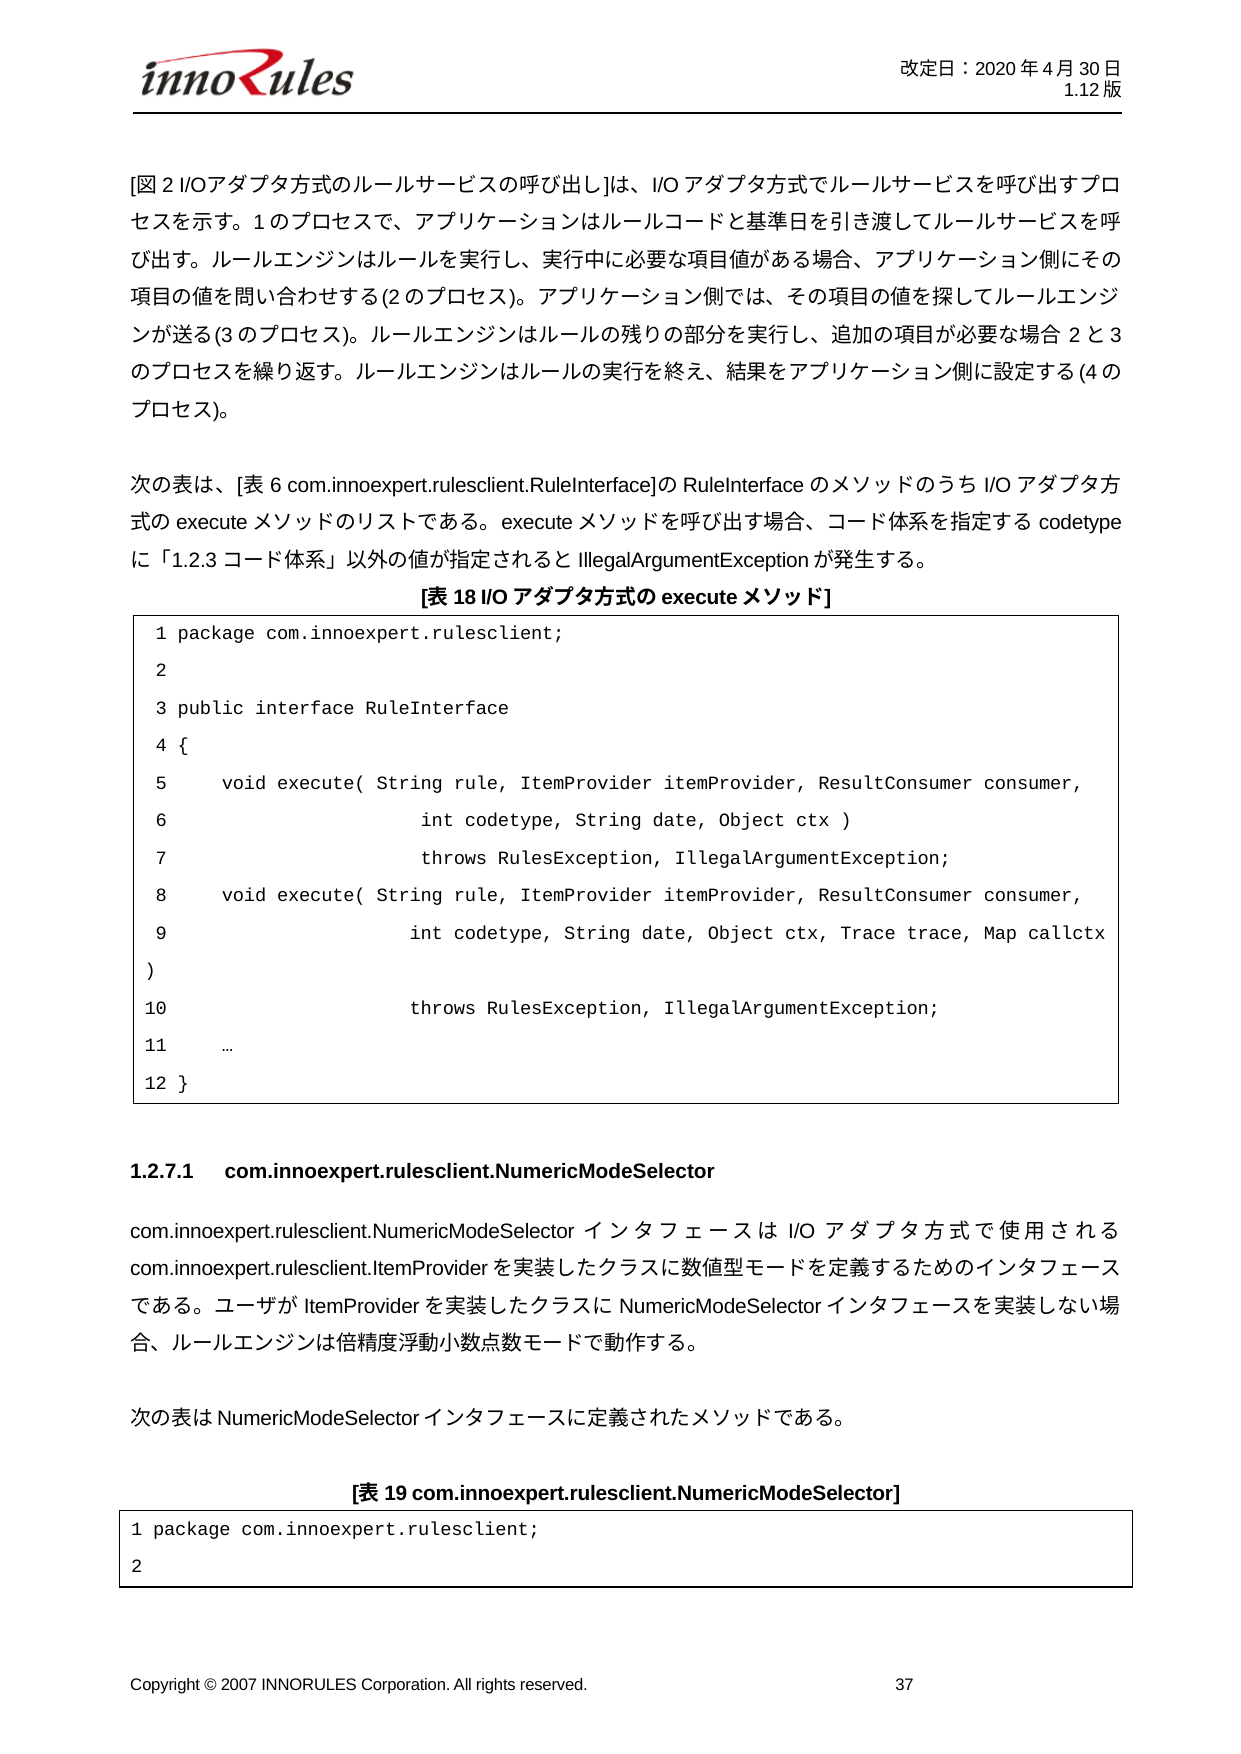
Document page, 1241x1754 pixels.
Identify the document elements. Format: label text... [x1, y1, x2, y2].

text [19 com.innoexpert.rulesclient.NumericModeSelector] [130, 1473, 1122, 1510]
table_header 1 package com.innoexpert.rulesclient; 2 3 public interface RuleInterface 4 { 5 void execute( String rule, ItemProvider itemProvider, ResultConsumer consumer, 6 int codetype, String date, Object ctx ) 7 throws RulesException, IllegalArgumentException; 8 void execute( String rule, ItemProvider itemProvider, ResultConsumer consumer, 9 int codetype, String date, Object ctx, Trace trace, Map callctx ) 10 throws RulesException, IllegalArgumentException; 11 … 12 } [134, 616, 1118, 1103]
text [2I/Oアダプタ方式のルールサービスの呼び出し]は、I/Oアダプタ方式でルールサービスを呼び出すプロセスを示す。1のプロセスで、アプリケーションはルールコードと基準日を引き渡してルールサービスを呼び出す。ルールエンジンはルールを実行し、実行中に必要な項目値がある場合、アプリケーション側にその項目の値を問い合わせする(2のプロセス)。アプリケーション側では、その項目の値を探してルールエンジンが送る(3のプロセス)。ルールエンジンはルールの残りの部分を実行し、追加の項目が必要な場合2と3のプロセスを繰り返す。ルールエンジンはルールの実行を終え、結果をアプリケーション側に設定する(4のプロセス)。 [130, 164, 1122, 427]
text はNumericModeSelectorインタフェースに定義されたメソッドである。 [130, 1398, 1122, 1435]
subtitle com.innoexpert.rulesclient.NumericModeSelector [130, 1152, 1122, 1189]
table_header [120, 1511, 1132, 1586]
picture [126, 46, 365, 101]
text は、[6com.innoexpert.rulesclient.RuleInterface]のRuleInterfaceのメソッドのうちI/Oアダプタ方式のexecuteメソッドのリストである。executeメソッドを呼び出す場合、コード体系を指定するcodetypeに1.2.3 コード体系以外の値が指定されるとIllegalArgumentExceptionが発生する。 [130, 464, 1122, 577]
text [18 I/Oアダプタ方式のexecuteメソッド] [130, 577, 1122, 614]
text com.innoexpert.rulesclient.NumericModeSelectorインタフェースはI/Oアダプタ方式で使用されるcom.innoexpert.rulesclient.ItemProviderを実装したクラスに数値型モードを定義するためのインタフェースである。ユーザがItemProviderを実装したクラスにNumericModeSelectorインタフェースを実装しない場合、ルールエンジンは倍精度浮動小数点数モード動作する。 [130, 1210, 1122, 1360]
